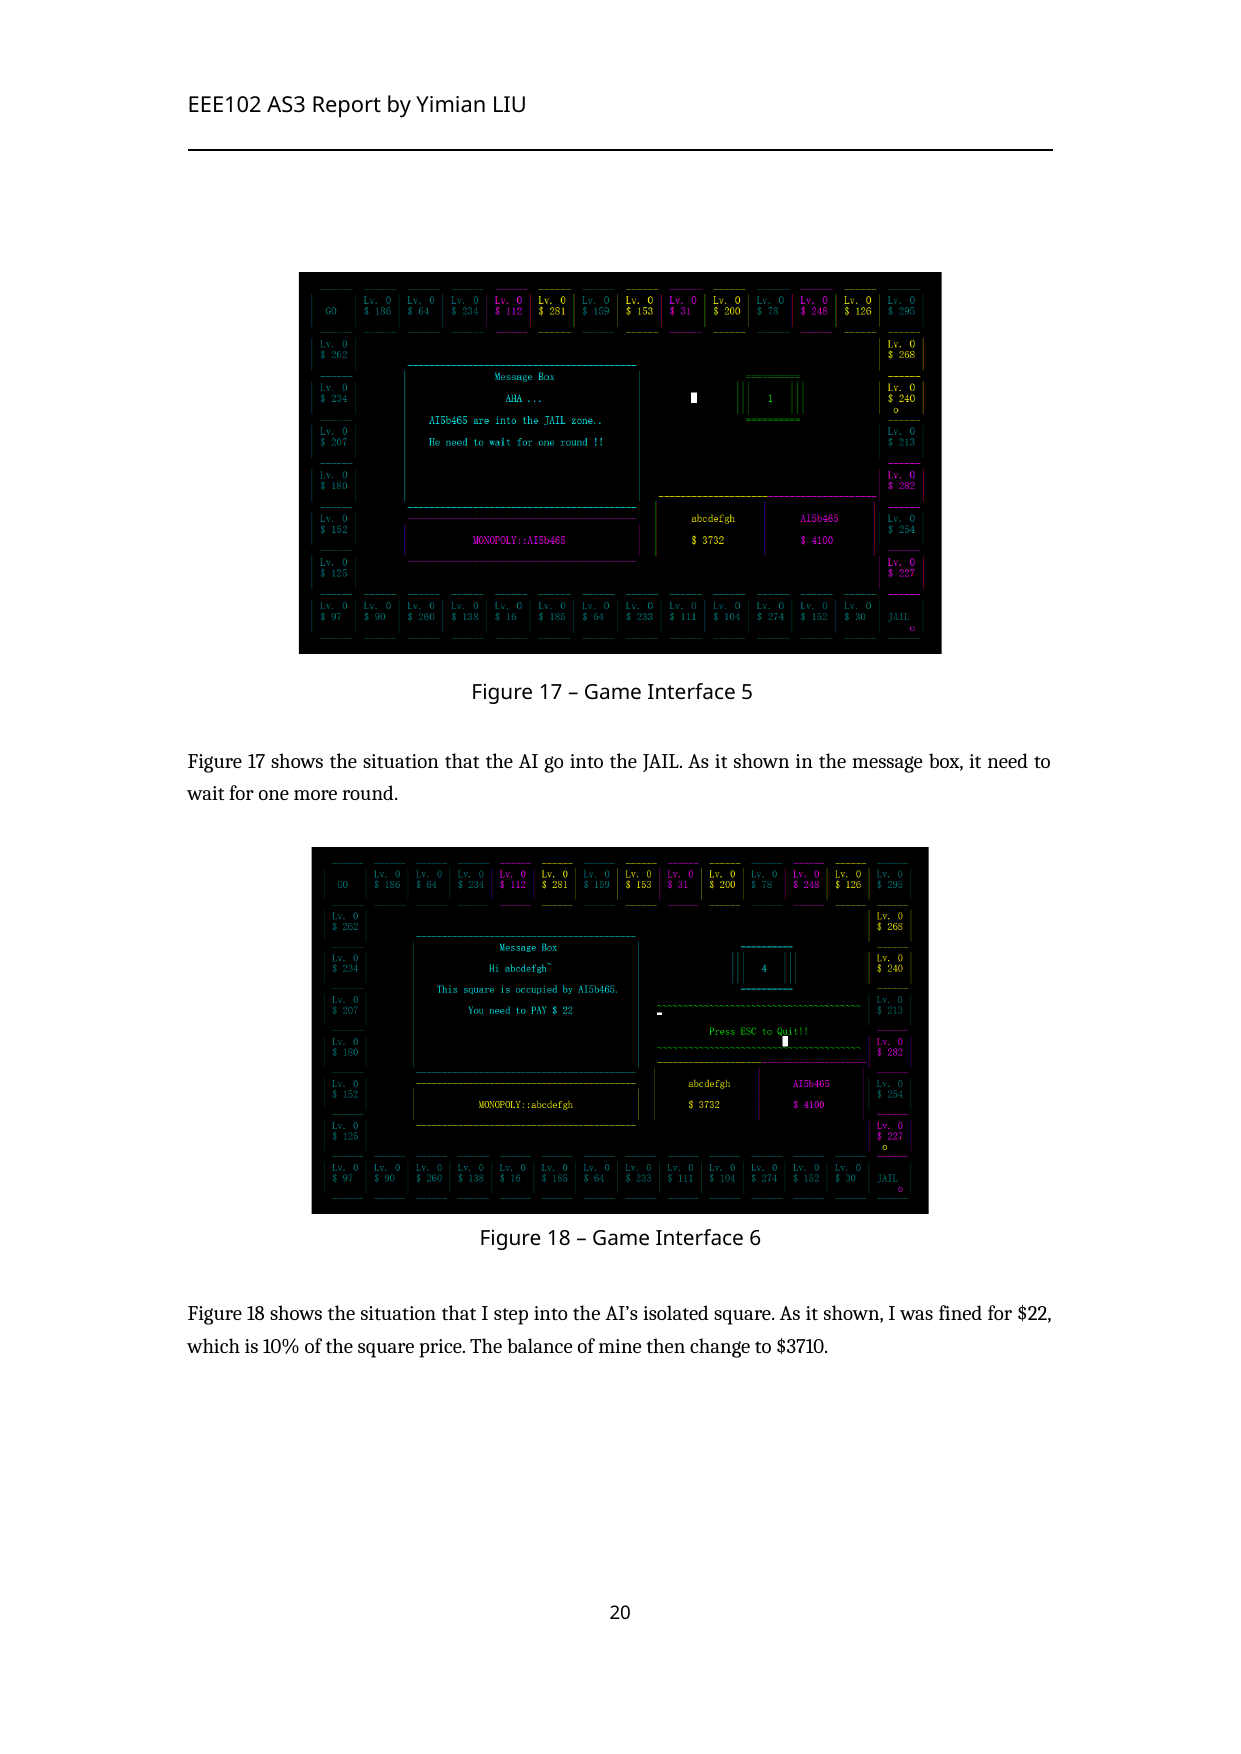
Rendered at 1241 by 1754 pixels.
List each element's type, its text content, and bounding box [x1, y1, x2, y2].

text Figure 18 shows the situation that I step into the AI’s isolated square. As it shown, I was fined for $22, which is 10% of the square price. The balance of mine then change to $3710. [187, 1297, 1053, 1362]
picture [298, 272, 942, 654]
text Figure 17 shows the situation that the AI go into the JAIL. As it shown in the message box, it need to wait for one more round. [187, 745, 1053, 810]
picture [311, 847, 929, 1214]
